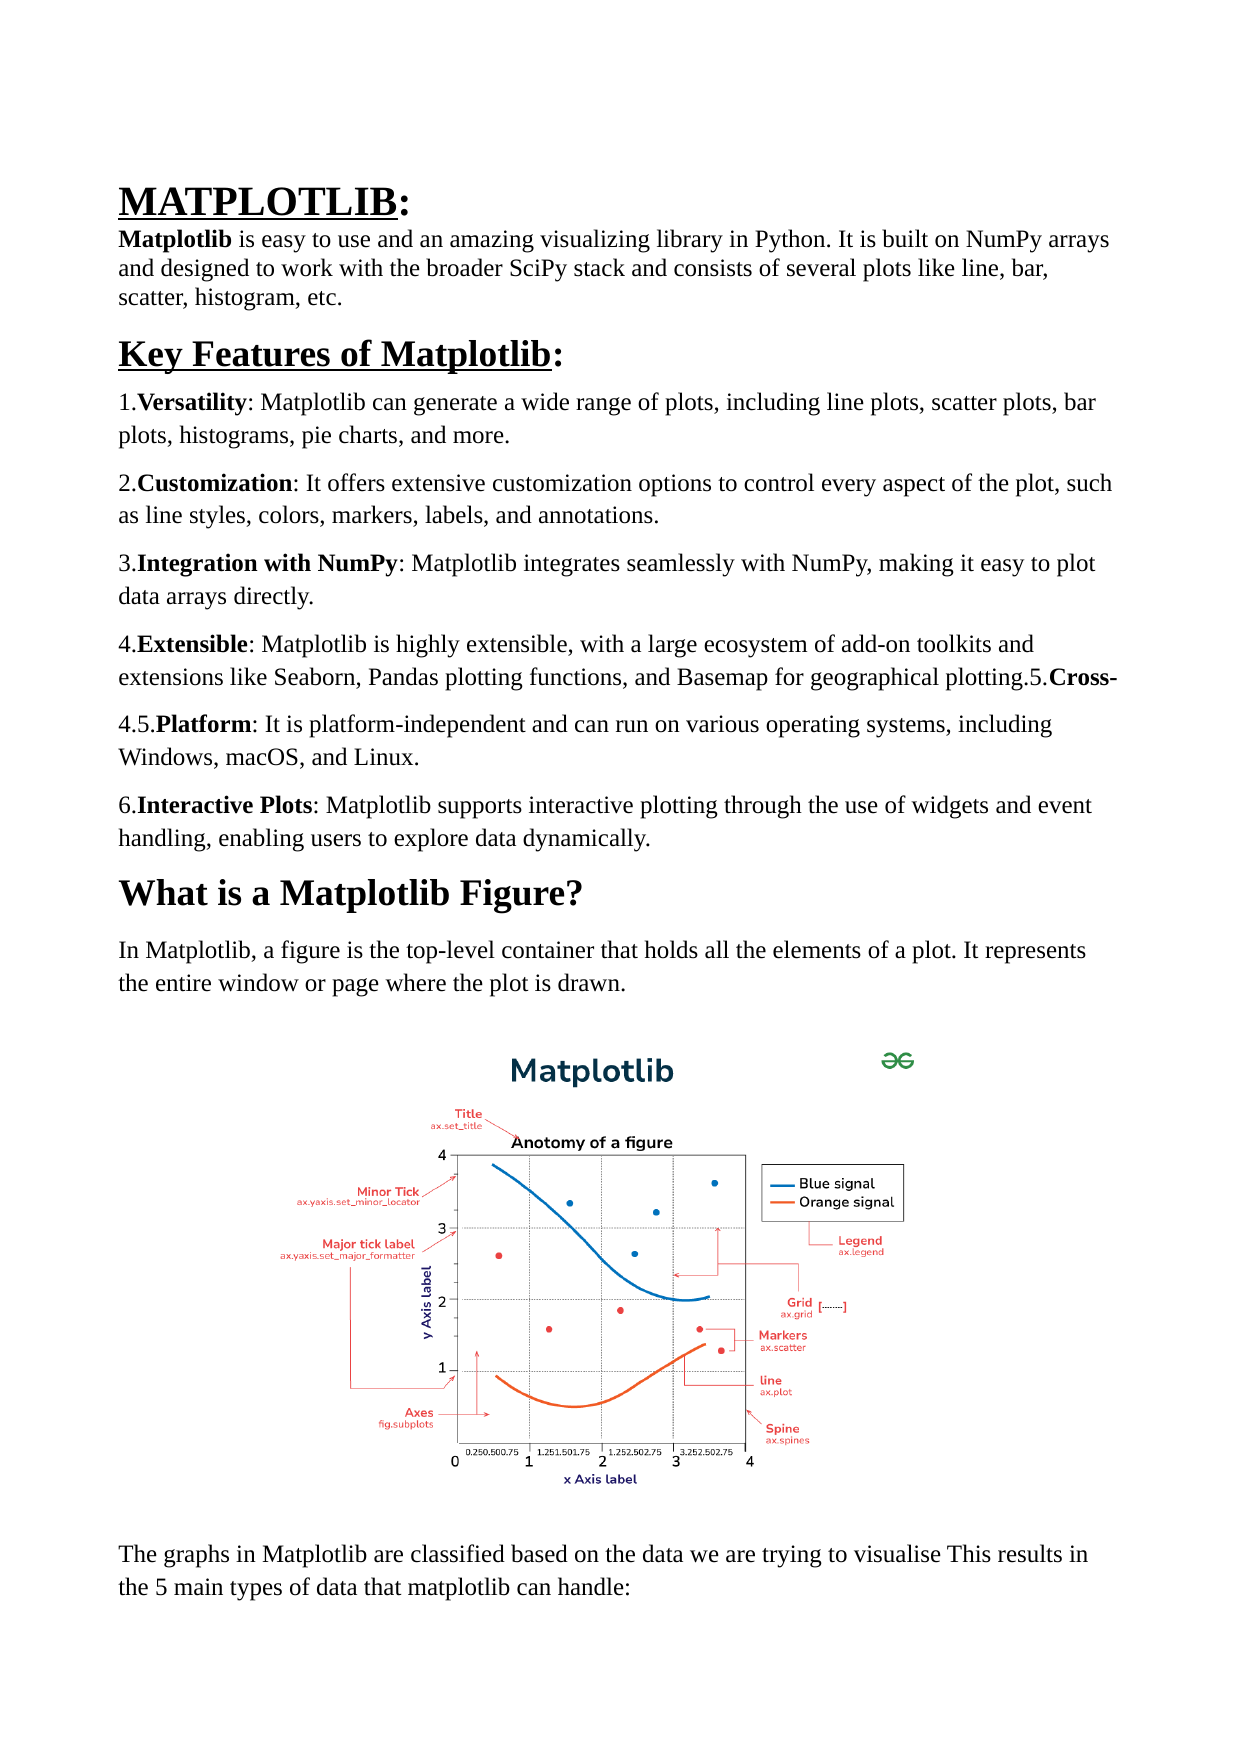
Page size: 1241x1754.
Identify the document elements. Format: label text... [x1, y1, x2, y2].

text 6.Interactive Plots: Matplotlib supports interactive plotting through the use of widgets and event handling, enabling users to explore data dynamically. [118, 790, 1122, 852]
list Integration with NumPy: Matplotlib integrates seamlessly with NumPy, making it easy to plot data arrays directly. [118, 548, 1122, 610]
text What is a Matplotlib Figure? [118, 871, 1122, 914]
subtitle Key Features of Matplotlib: [118, 331, 1122, 374]
text The graphs in Matplotlib are classified based on the data we are trying to visualise This results in the 5 main types of data that matplotlib can handle: [118, 1539, 1122, 1601]
list Versatility: Matplotlib can generate a wide range of plots, including line plots, scatter plots, bar plots, histograms, pie charts, and more. [118, 387, 1122, 449]
text In Matplotlib, a figure is the top-level container that holds all the elements of a plot. It represents the entire window or page where the plot is drawn. [118, 935, 1122, 997]
picture [253, 1036, 930, 1520]
text Matplotlib is easy to use and an amazing visualizing library in Python. It is built on NumPy arrays and designed to work with the broader SciPy stack and consists of several plots like line, bar, scatter, histogram, etc. [118, 224, 1122, 311]
text MATPLOTLIB: [118, 176, 1122, 224]
list 5.Platform: It is platform-independent and can run on various operating systems, including Windows, macOS, and Linux. [118, 709, 1122, 771]
text 4.Extensible: Matplotlib is highly extensible, with a large ecosystem of add-on toolkits and extensions like Seaborn, Pandas plotting functions, and Basemap for geographical plotting.5.Cross- [118, 629, 1122, 691]
list Customization: It offers extensive customization options to control every aspect of the plot, such as line styles, colors, markers, labels, and annotations. [118, 468, 1122, 529]
